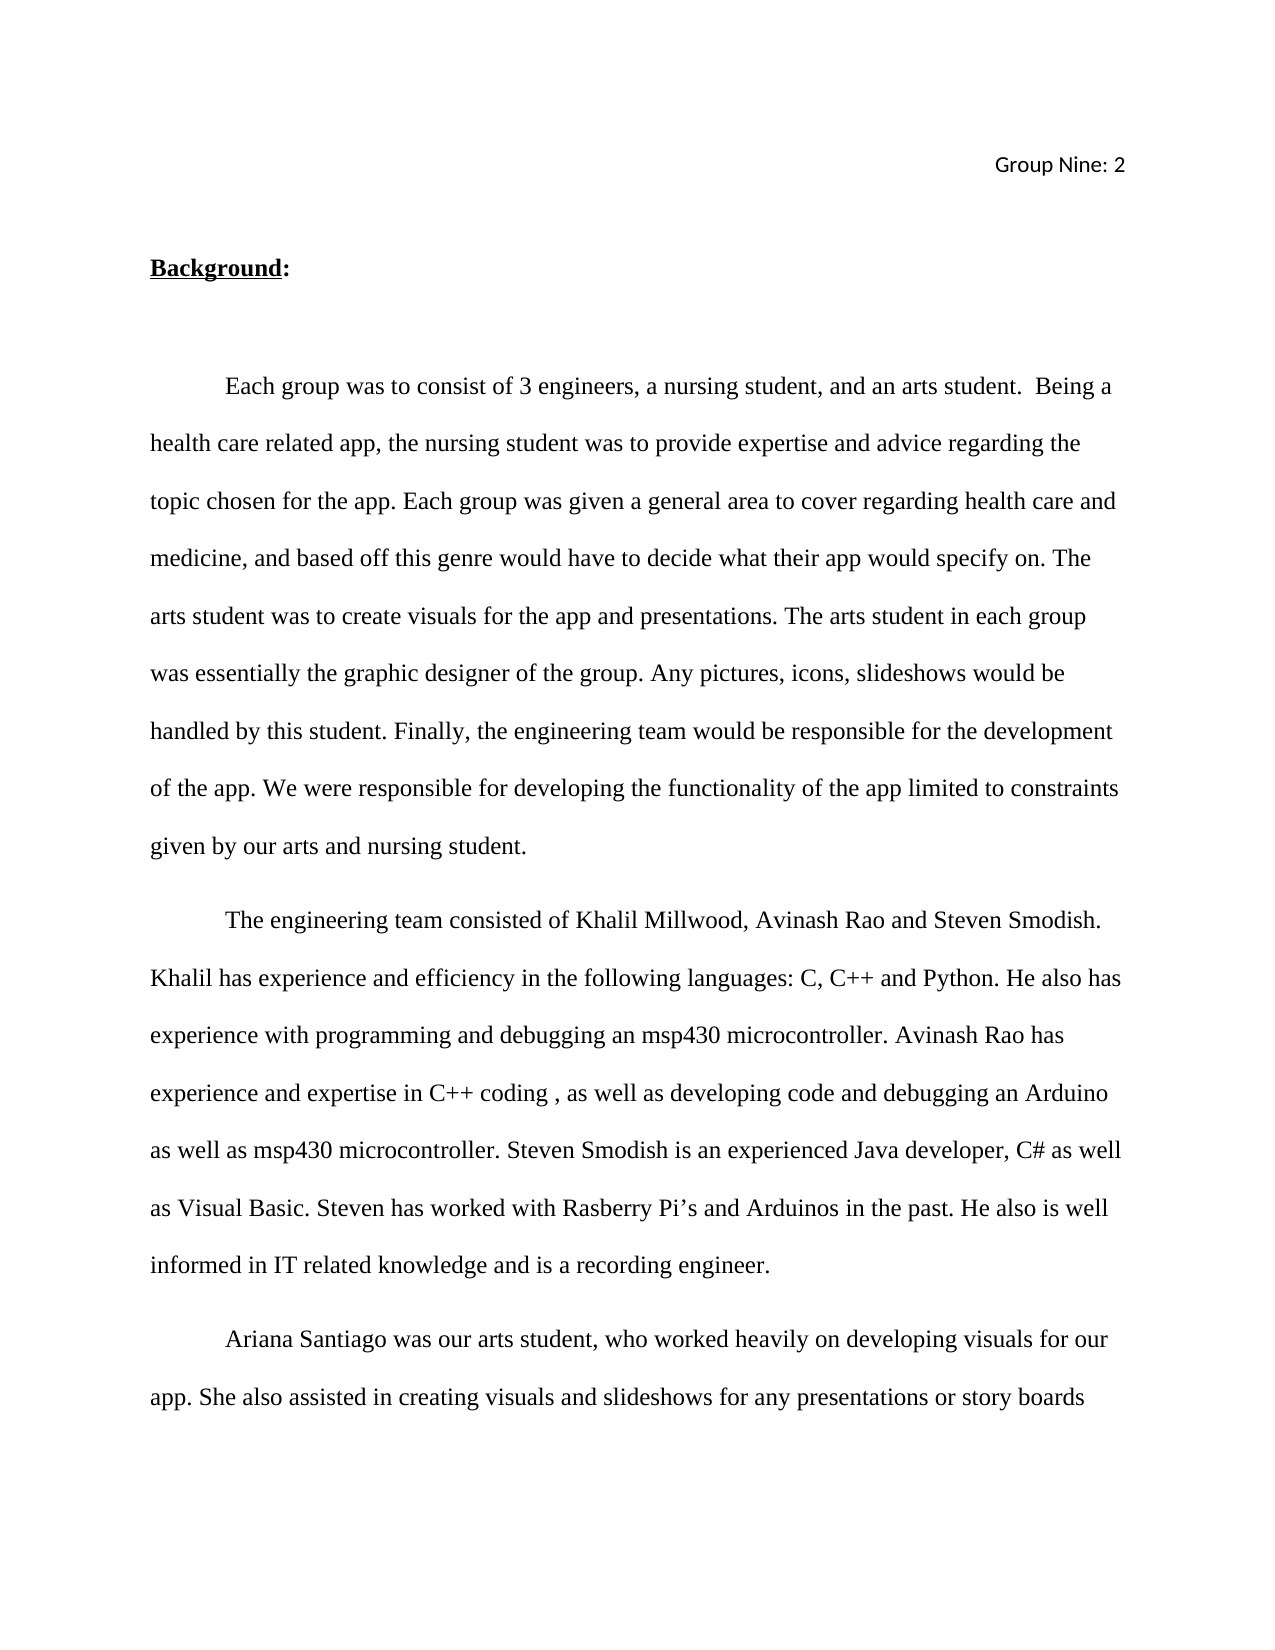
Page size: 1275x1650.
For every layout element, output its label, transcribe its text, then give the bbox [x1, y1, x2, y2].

text The engineering team consisted of Khalil Millwood, Avinash Rao and Steven Smodish. Khalil has experience and efficiency in the following languages: C, C++ and Python. He also has experience with programming and debugging an msp430 microcontroller. Avinash Rao has experience and expertise in C++ coding , as well as developing code and debugging an Arduino as well as msp430 microcontroller. Steven Smodish is an experienced Java developer, C# as well as Visual Basic. Steven has worked with Rasberry Pi’s and Arduinos in the past. He also is well informed in IT related knowledge and is a recording engineer. [150, 905, 1125, 1279]
text Each group was to consist of 3 engineers, a nursing student, and an arts student. Being a health care related app, the nursing student was to provide expertise and advice regarding the topic chosen for the app. Each group was given a general area to cover regarding health care and medicine, and based off this genre would have to decide what their app would specify on. The arts student was to create visuals for the app and presentations. The arts student in each group was essentially the graphic designer of the group. Any pictures, icons, slideshows would be handled by this student. Finally, the engineering team would be responsible for the development of the app. We were responsible for developing the functionality of the app limited to constraints given by our arts and nursing student. [150, 371, 1125, 860]
text Background: [150, 253, 1125, 282]
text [150, 1324, 1125, 1411]
